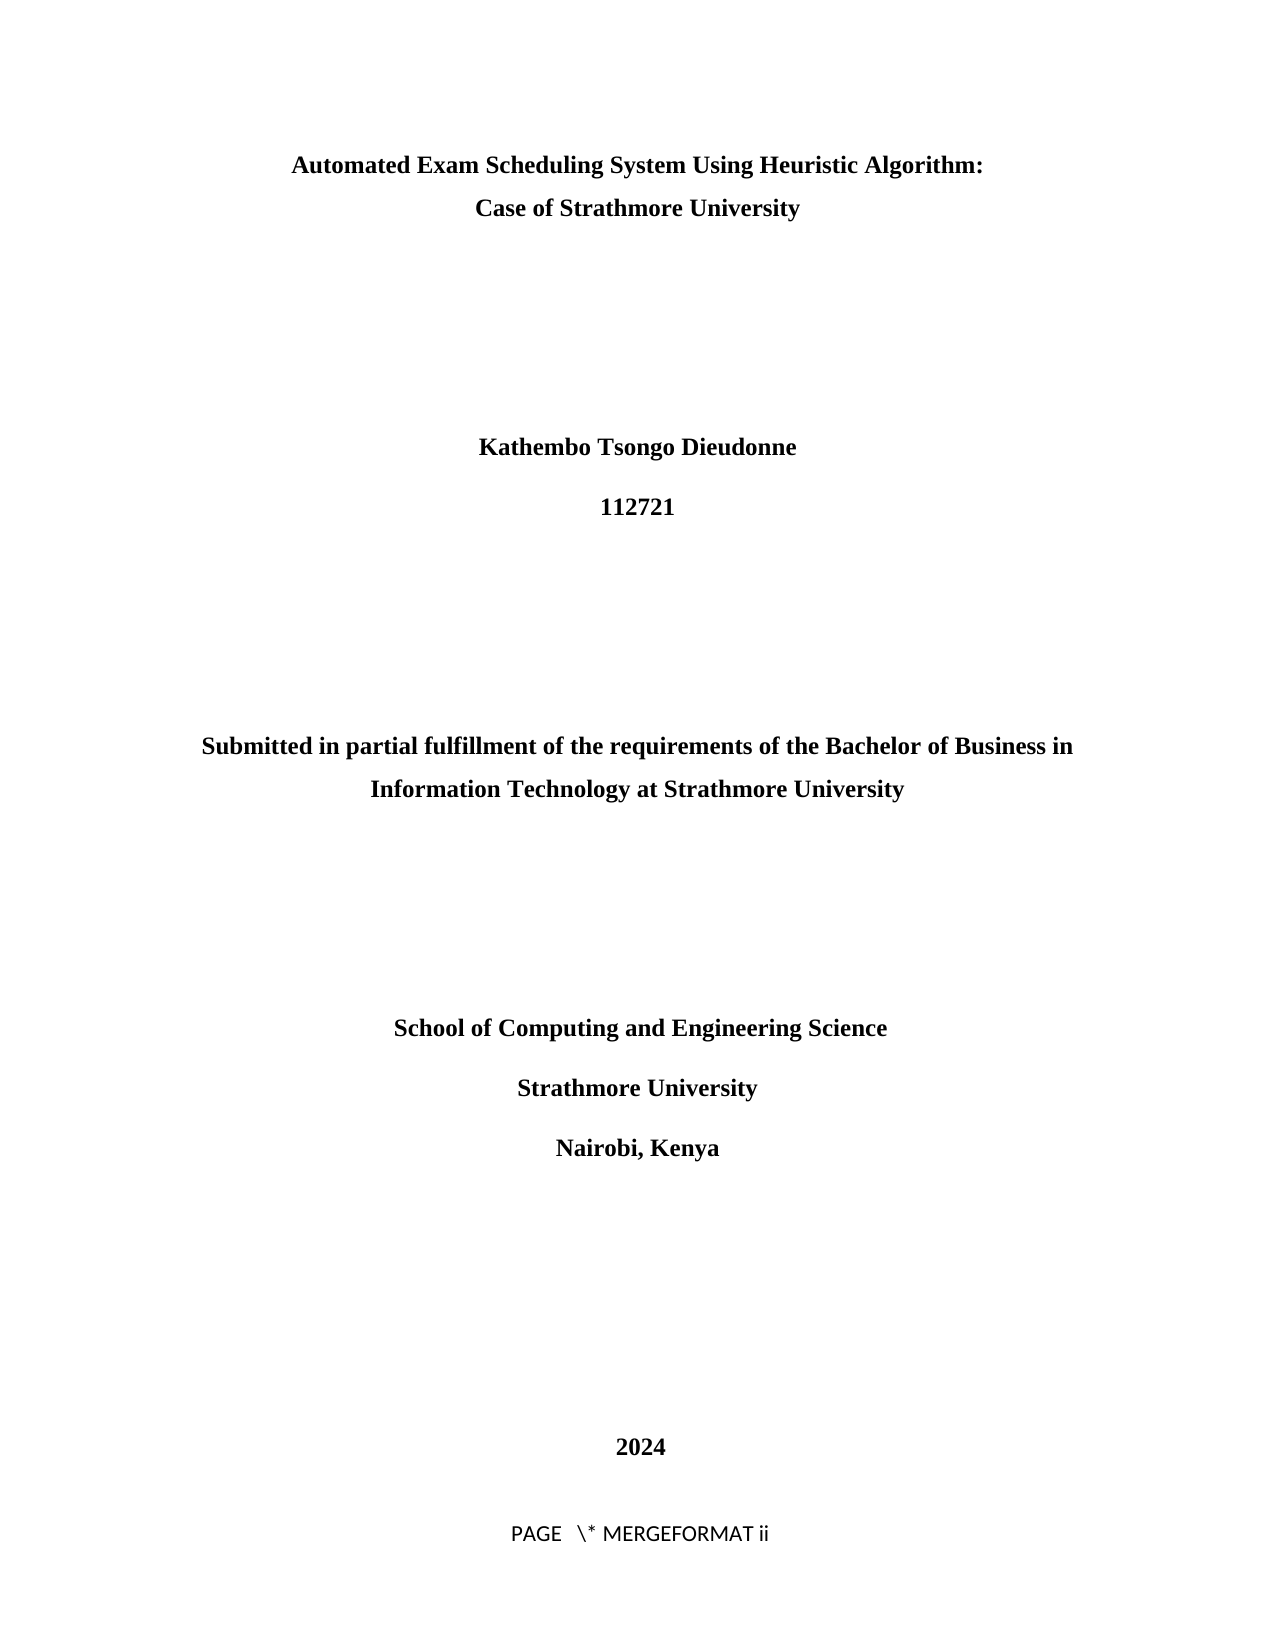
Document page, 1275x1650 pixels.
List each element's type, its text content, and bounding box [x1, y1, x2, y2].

text School of Computing and Engineering Science [150, 1013, 1125, 1042]
text Strathmore University [150, 1073, 1125, 1102]
text 2024 [150, 1432, 1125, 1461]
text Kathembo Tsongo Dieudonne [150, 432, 1125, 461]
text 112721 [150, 492, 1125, 521]
text Nairobi, Kenya [150, 1133, 1125, 1162]
text Automated Exam Scheduling System Using Heuristic Algorithm: Case of Strathmore University [150, 150, 1125, 222]
text Submitted in partial fulfillment of the requirements of the Bachelor of Business in Information Technology at Strathmore University [150, 731, 1125, 803]
